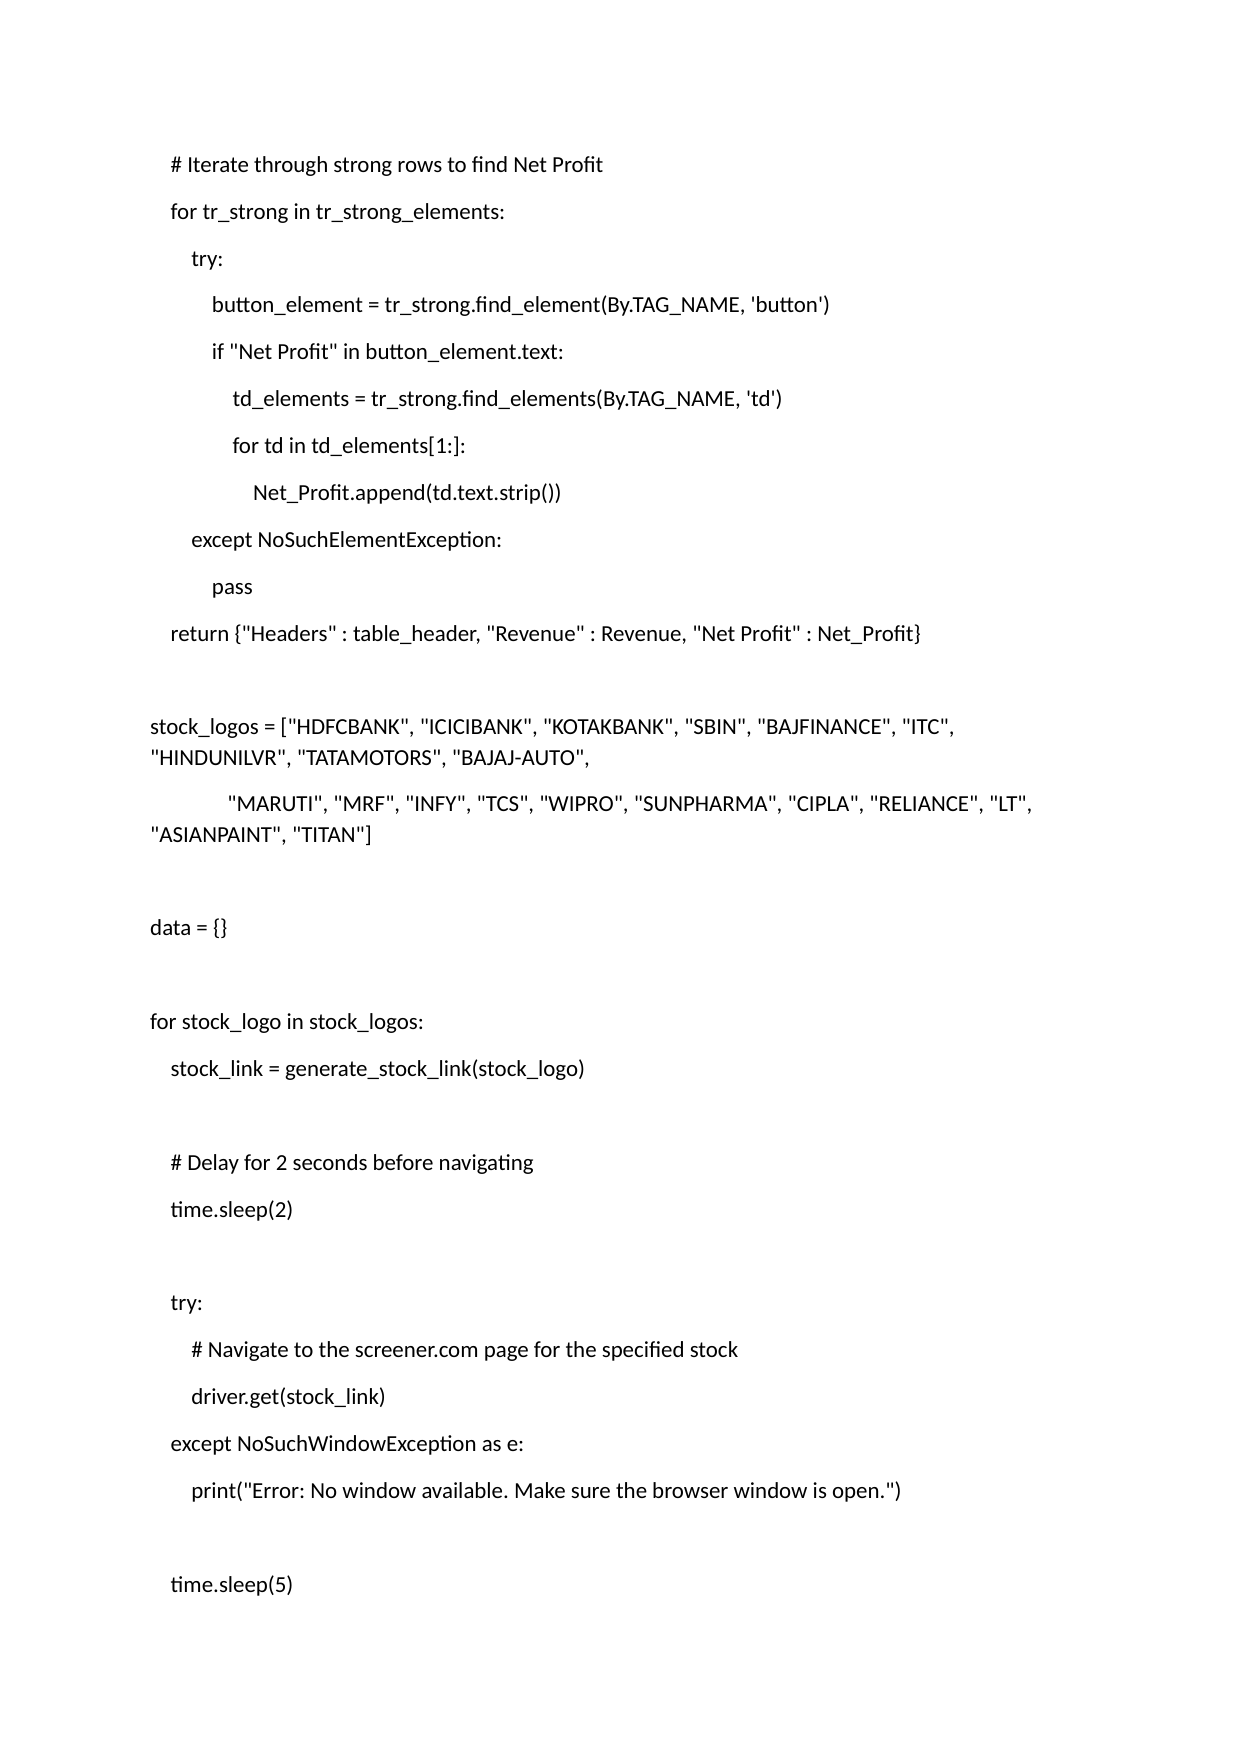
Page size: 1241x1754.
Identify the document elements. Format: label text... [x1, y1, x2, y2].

text driver.get(stock_link) [150, 1382, 1090, 1410]
text button_element = tr_strong.find_element(By.TAG_NAME, 'button') [150, 291, 1090, 319]
text time.sleep(2) [150, 1195, 1090, 1223]
text try: [150, 244, 1090, 272]
text Net_Profit.append(td.text.strip()) [150, 478, 1090, 506]
text return {"Headers" : table_header, "Revenue" : Revenue, "Net Profit" : Net_Profit} [150, 619, 1090, 647]
text td_elements = tr_strong.find_elements(By.TAG_NAME, 'td') [150, 384, 1090, 412]
text print("Error: No window available. Make sure the browser window is open.") [150, 1476, 1090, 1504]
text time.sleep(5) [150, 1570, 1090, 1598]
text data = {} [150, 913, 1090, 942]
text for stock_logo in stock_logos: [150, 1007, 1090, 1035]
text stock_link = generate_stock_link(stock_logo) [150, 1054, 1090, 1082]
text for tr_strong in tr_strong_elements: [150, 197, 1090, 225]
text for td in td_elements[1:]: [150, 431, 1090, 459]
text pass [150, 572, 1090, 600]
text try: [150, 1288, 1090, 1317]
text except NoSuchWindowException as e: [150, 1429, 1090, 1457]
text if "Net Profit" in button_element.text: [150, 337, 1090, 366]
text # Delay for 2 seconds before navigating [150, 1148, 1090, 1176]
text stock_logos = ["HDFCBANK", "ICICIBANK", "KOTAKBANK", "SBIN", "BAJFINANCE", "ITC", "HINDUNILVR", "TATAMOTORS", "BAJAJ-AUTO", [150, 712, 1090, 771]
text # Navigate to the screener.com page for the specified stock [150, 1335, 1090, 1363]
text except NoSuchElementException: [150, 525, 1090, 553]
text "MARUTI", "MRF", "INFY", "TCS", "WIPRO", "SUNPHARMA", "CIPLA", "RELIANCE", "LT", "ASIANPAINT", "TITAN"] [150, 789, 1090, 848]
text # Iterate through strong rows to find Net Profit [150, 150, 1090, 178]
